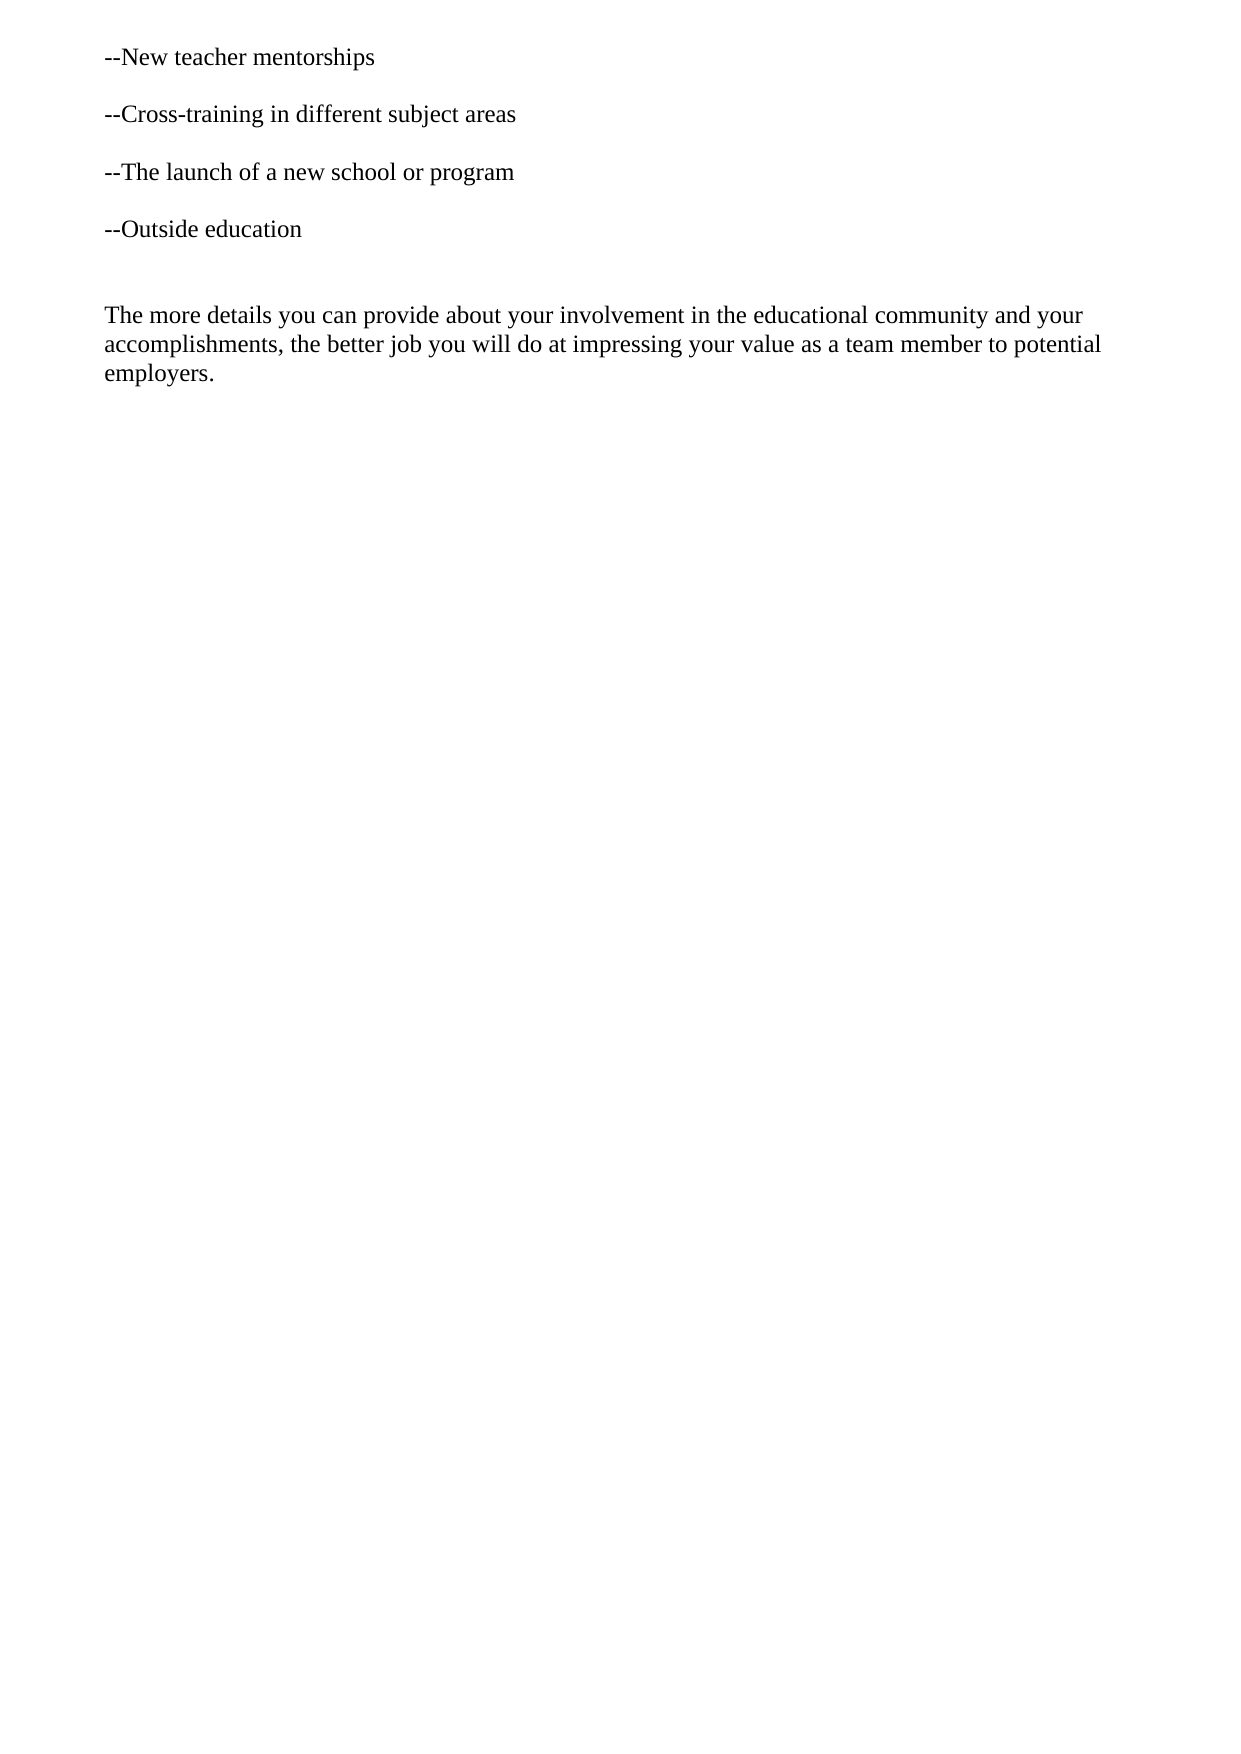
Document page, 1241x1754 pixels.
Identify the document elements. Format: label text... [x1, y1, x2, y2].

text --Cross-training in different subject areas [104, 99, 1136, 128]
text The more details you can provide about your involvement in the educational community and your accomplishments, the better job you will do at impressing your value as a team member to potential employers. [104, 300, 1136, 387]
text --The launch of a new school or program [104, 157, 1136, 185]
text --Outside education [104, 214, 1136, 243]
text --New teacher mentorships [104, 42, 1136, 70]
